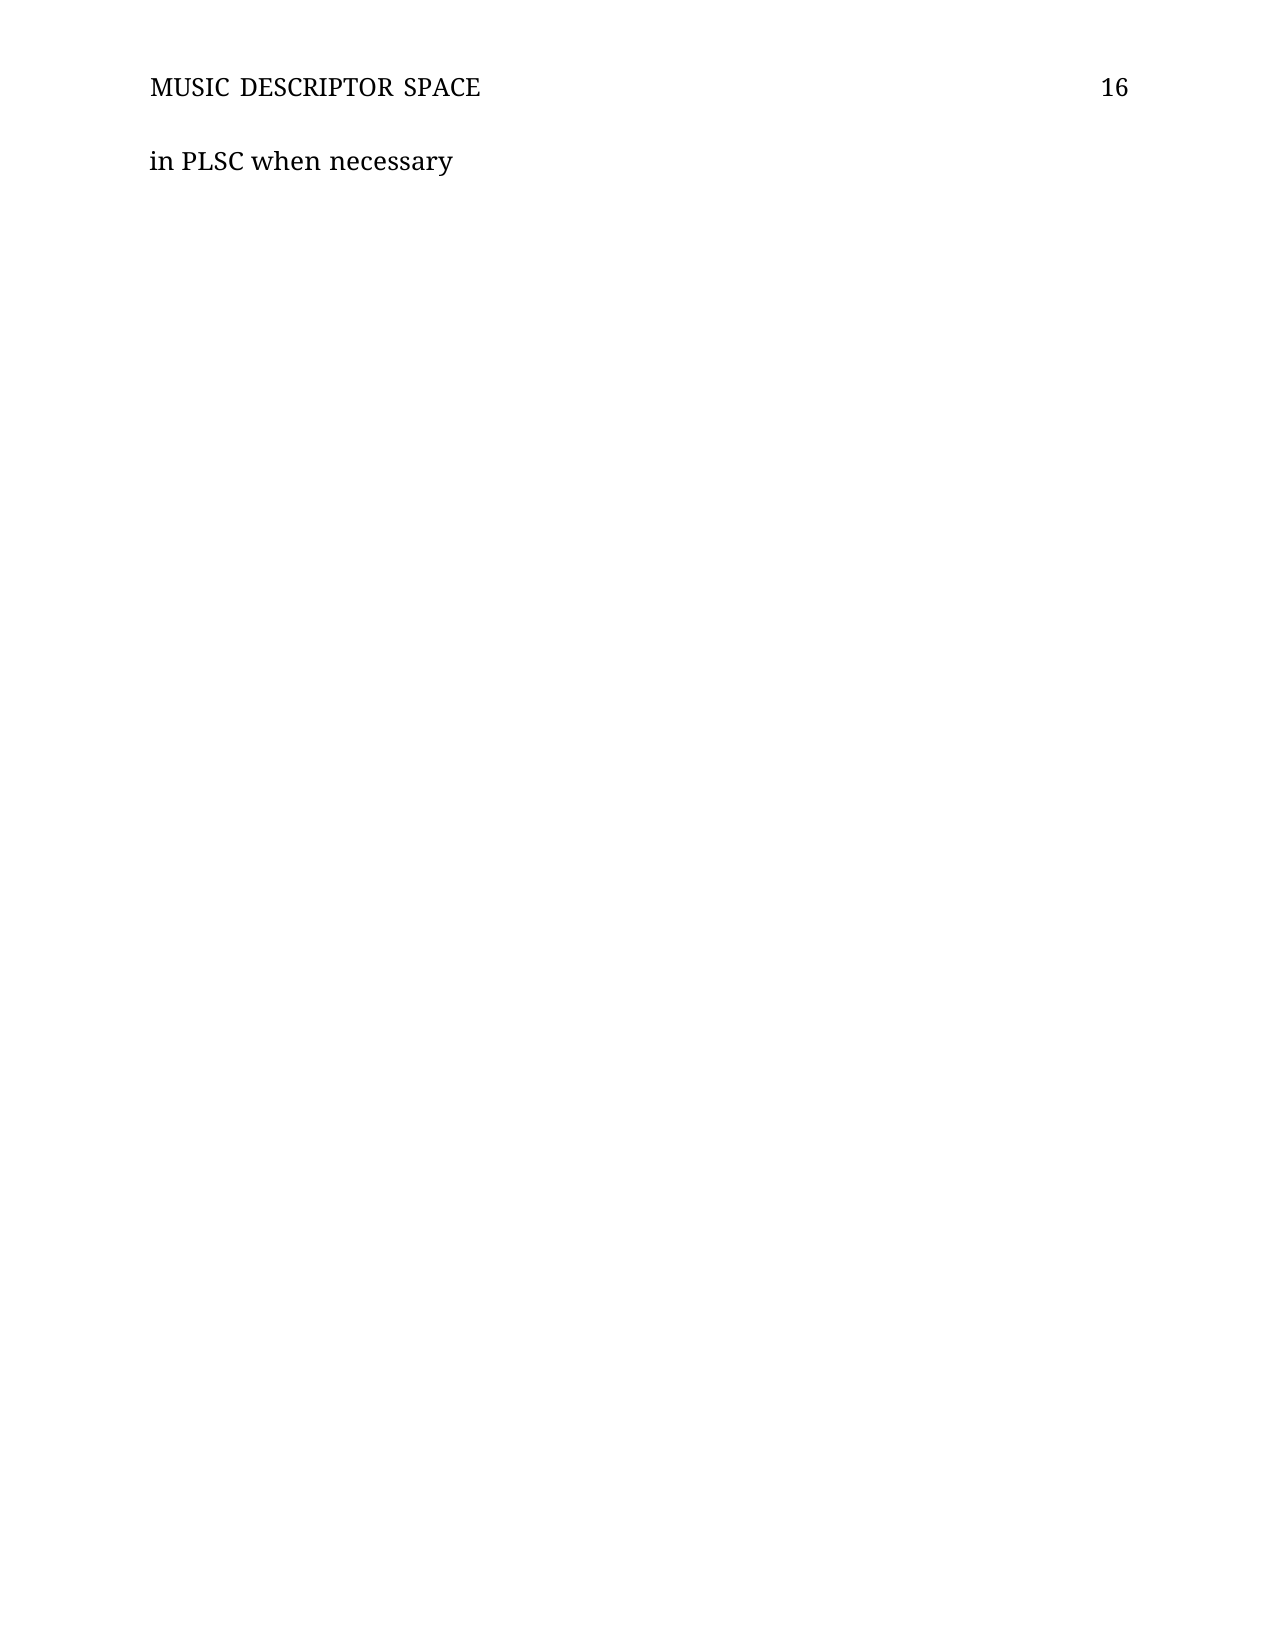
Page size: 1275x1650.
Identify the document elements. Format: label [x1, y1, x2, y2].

text [149, 144, 1088, 178]
